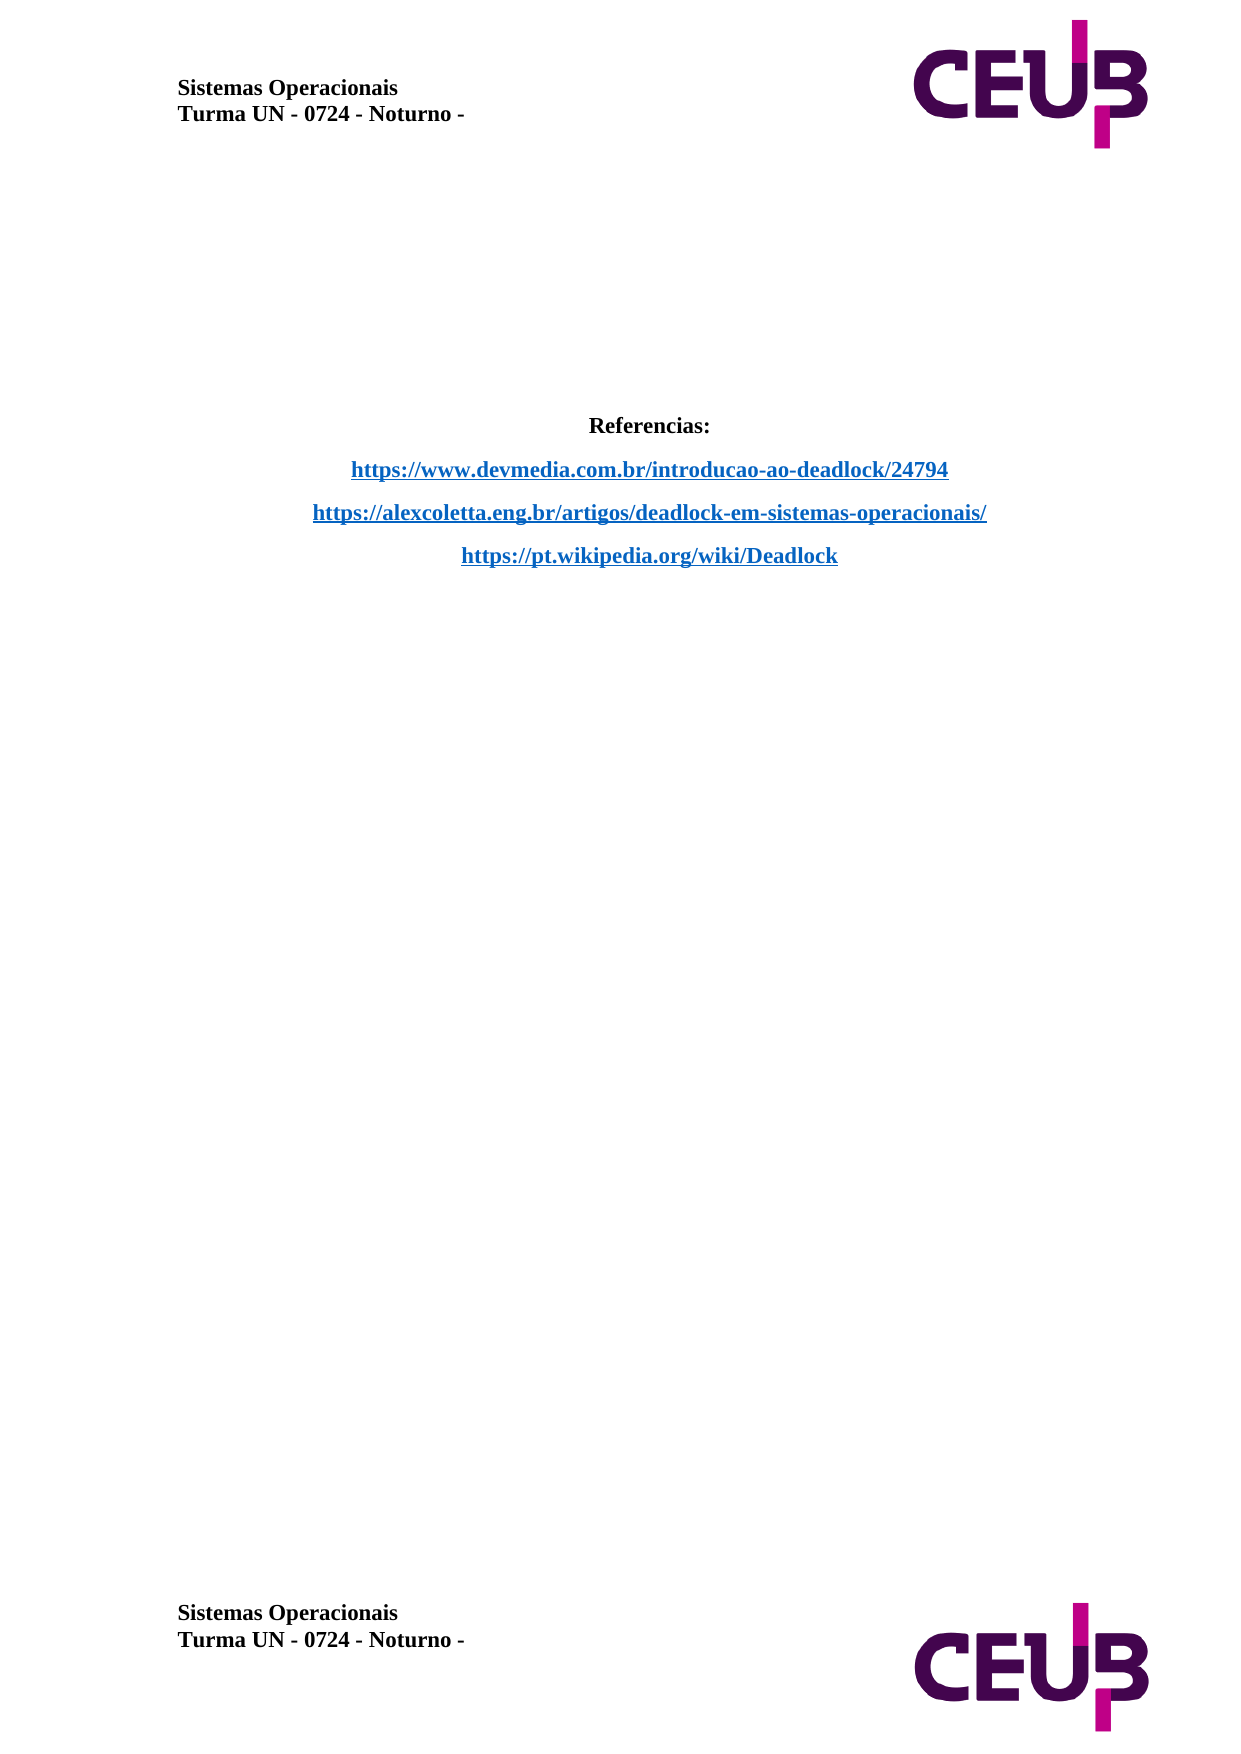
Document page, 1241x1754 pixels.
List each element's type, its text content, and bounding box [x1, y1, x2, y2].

picture [846, 1601, 1223, 1733]
text Referencias: [177, 413, 1063, 439]
text https://pt.wikipedia.org/wiki/Deadlock [177, 542, 1063, 568]
text https://www.devmedia.com.br/introducao-ao-deadlock/24794 [177, 456, 1063, 482]
picture [845, 18, 1222, 150]
text https://alexcoletta.eng.br/artigos/deadlock-em-sistemas-operacionais/ [177, 499, 1063, 525]
